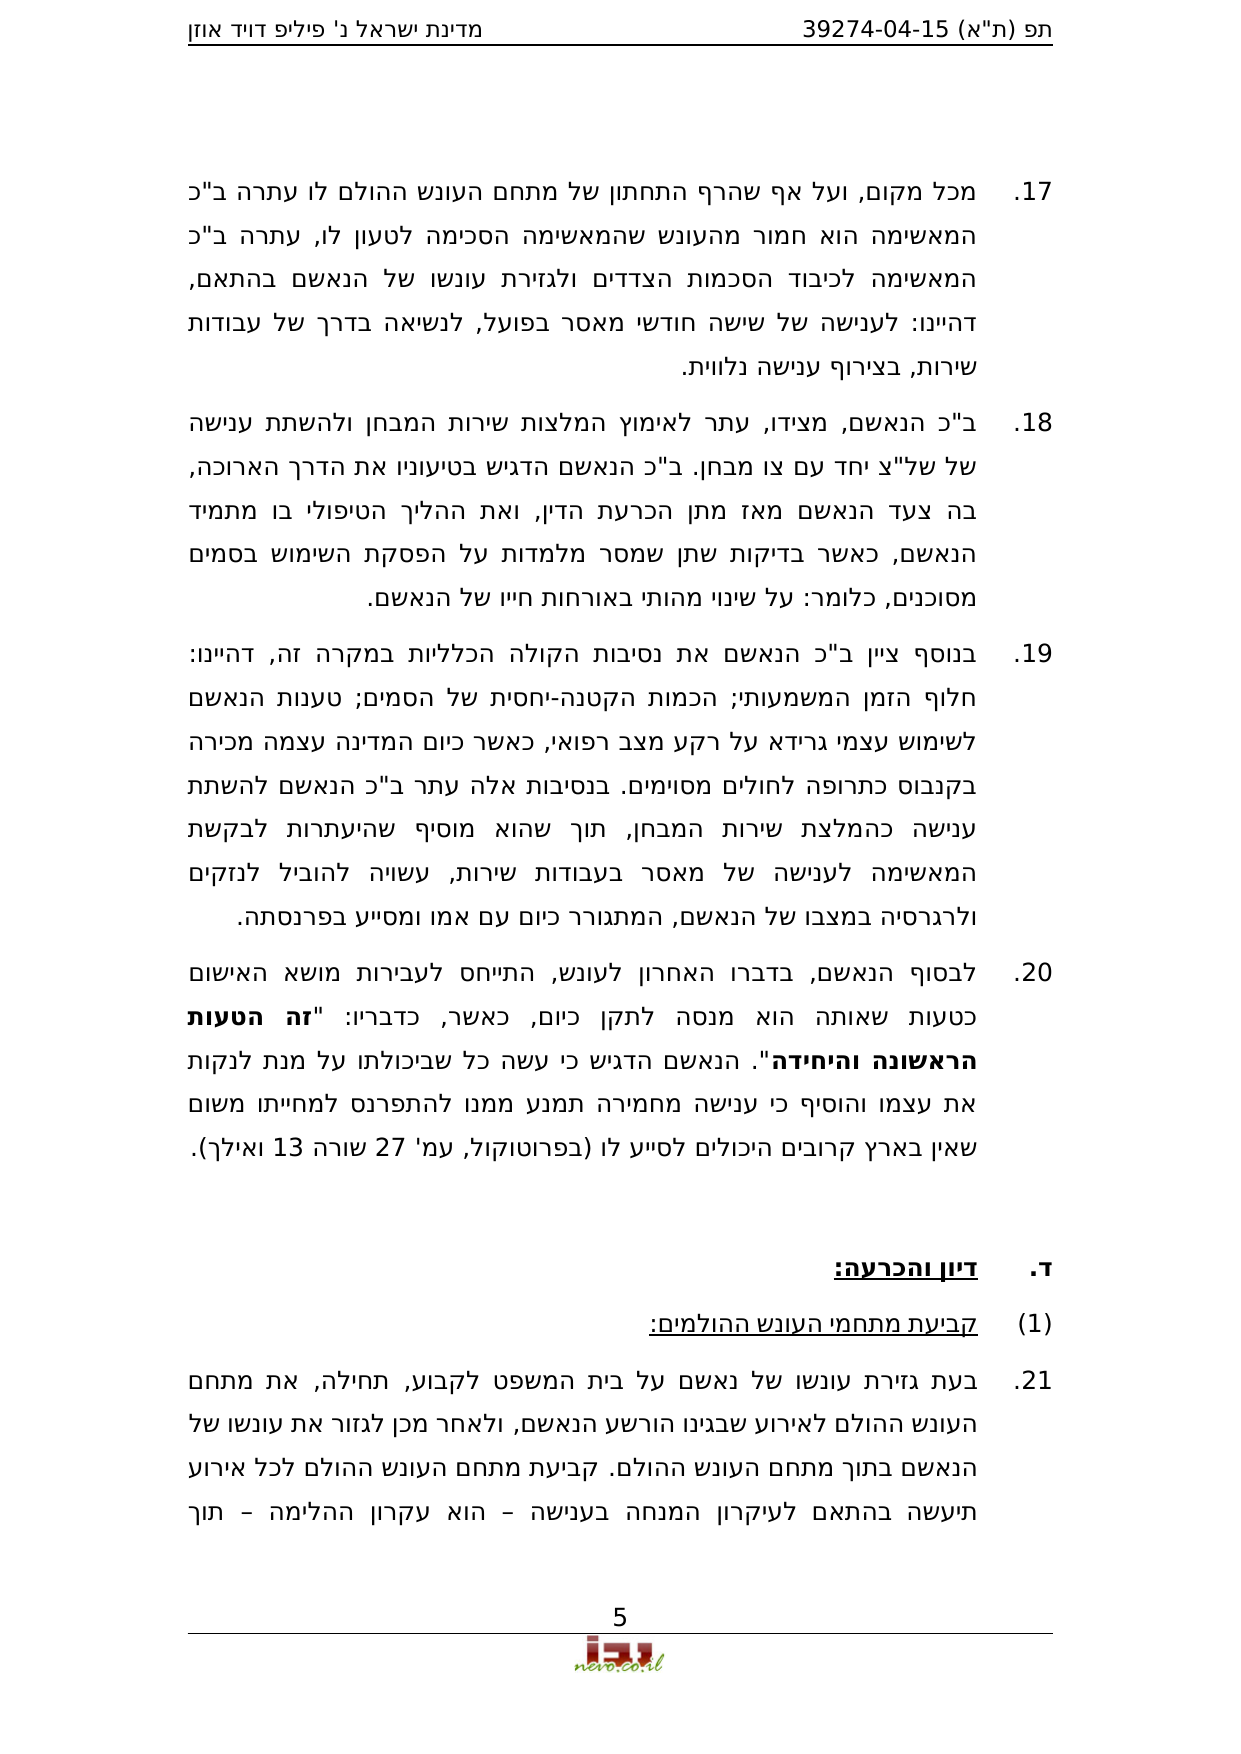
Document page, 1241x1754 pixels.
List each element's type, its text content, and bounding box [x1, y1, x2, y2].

text (1) קביעת מתחמי העונש ההולמים: [187, 1309, 1053, 1339]
list לבסוף הנאשם, בדברו האחרון לעונש, התייחס לעבירות מושא האישום כטעות שאותה הוא מנסה לתקן כיום, כאשר, כדבריו: "זה הטעות הראשונה והיחידה". הנאשם הדגיש כי עשה כל שביכולתו על מנת לנקות את עצמו והוסיף כי ענישה מחמירה תמנע ממנו להתפרנס למחייתו משום שאין בארץ קרובים היכולים לסייע לו (בפרוטוקול, עמ' 27 שורה 13 ואילך). [187, 958, 1053, 1163]
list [187, 1366, 1053, 1527]
list בנוסף ציין ב"כ הנאשם את נסיבות הקולה הכלליות במקרה זה, דהיינו: חלוף הזמן המשמעותי; הכמות הקטנה-יחסית של הסמים; טענות הנאשם לשימוש עצמי גרידא על רקע מצב רפואי, כאשר כיום המדינה עצמה מכירה בקנבוס כתרופה לחולים מסוימים. בנסיבות אלה עתר ב"כ הנאשם להשתת ענישה כהמלצת שירות המבחן, תוך שהוא מוסיף שהיעתרות לבקשת המאשימה לענישה של מאסר בעבודות שירות, עשויה להוביל לנזקים ולרגרסיה במצבו של הנאשם, המתגורר כיום עם אמו ומסייע בפרנסתה. [187, 640, 1053, 931]
text ד. דיון והכרעה: [187, 1253, 1053, 1282]
list מכל מקום, ועל אף שהרף התחתון של מתחם העונש ההולם לו עתרה ב"כ המאשימה הוא חמור מהעונש שהמאשימה הסכימה לטעון לו, עתרה ב"כ המאשימה לכיבוד הסכמות הצדדים ולגזירת עונשו של הנאשם בהתאם, דהיינו: לענישה של שישה חודשי מאסר בפועל, לנשיאה בדרך של עבודות שירות, בצירוף ענישה נלווית. [187, 177, 1053, 381]
list ב"כ הנאשם, מצידו, עתר לאימוץ המלצות שירות המבחן ולהשתת ענישה של של"צ יחד עם צו מבחן. ב"כ הנאשם הדגיש בטיעוניו את הדרך הארוכה, בה צעד הנאשם מאז מתן הכרעת הדין, ואת ההליך הטיפולי בו מתמיד הנאשם, כאשר בדיקות שתן שמסר מלמדות על הפסקת השימוש בסמים מסוכנים, כלומר: על שינוי מהותי באורחות חייו של הנאשם. [187, 408, 1053, 613]
picture [574, 1635, 666, 1673]
